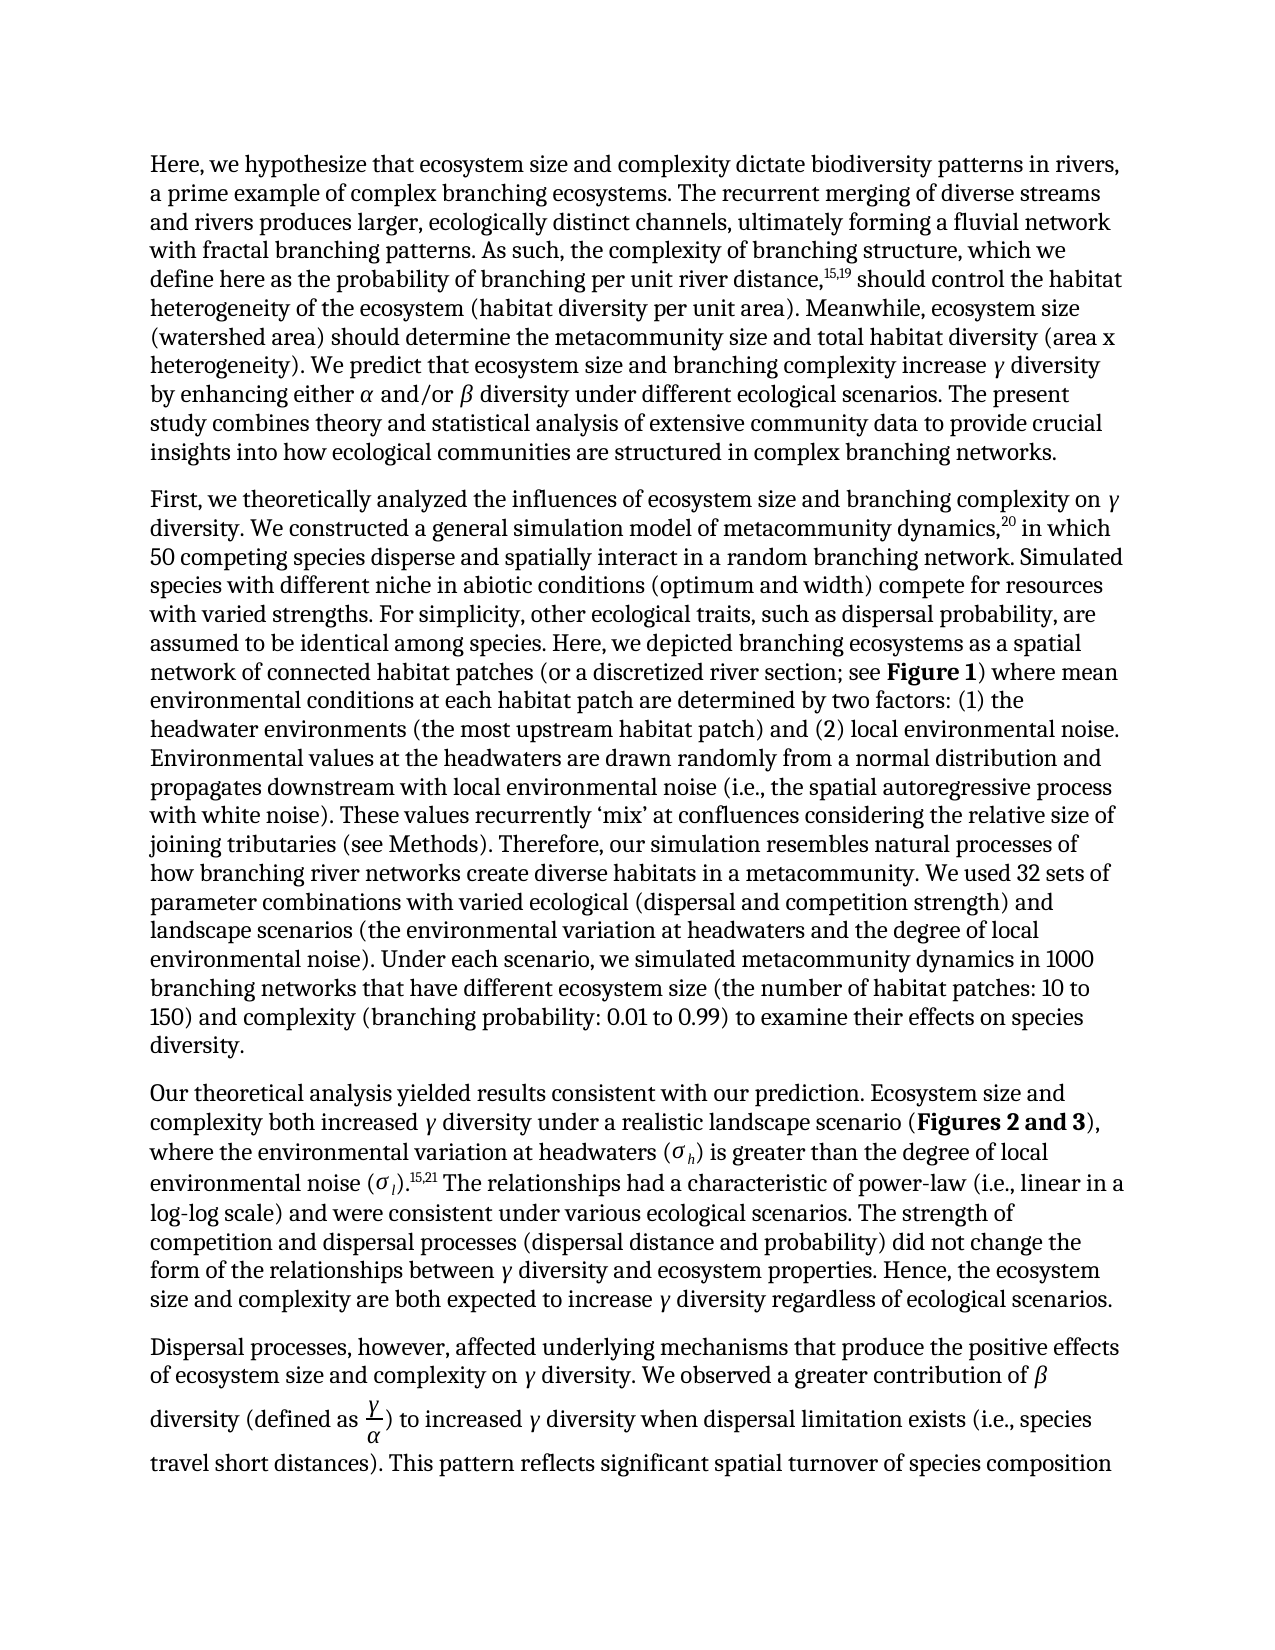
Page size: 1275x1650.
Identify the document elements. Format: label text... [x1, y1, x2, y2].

text Here, we hypothesize that ecosystem size and complexity dictate biodiversity patterns in rivers, a prime example of complex branching ecosystems. The recurrent merging of diverse streams and rivers produces larger, ecologically distinct channels, ultimately forming a fluvial network with fractal branching patterns. As such, the complexity of branching structure, which we define here as the probability of branching per unit river distance,15,19 should control the habitat heterogeneity of the ecosystem (habitat diversity per unit area). Meanwhile, ecosystem size (watershed area) should determine the metacommunity size and total habitat diversity (area x heterogeneity). We predict that ecosystem size and branching complexity increase diversity by enhancing either and/or diversity under different ecological scenarios. The present study combines theory and statistical analysis of extensive community data to provide crucial insights into how ecological communities are structured in complex branching networks. [150, 150, 1125, 466]
text Our theoretical analysis yielded results consistent with our prediction. Ecosystem size and complexity both increased diversity under a realistic landscape scenario (Figures 2 and 3), where the environmental variation at headwaters () is greater than the degree of local environmental noise ().15,21 The relationships had a characteristic of power-law (i.e., linear in a log-log scale) and were consistent under various ecological scenarios. The strength of competition and dispersal processes (dispersal distance and probability) did not change the form of the relationships between diversity and ecosystem properties. Hence, the ecosystem size and complexity are both expected to increase diversity regardless of ecological scenarios. [150, 1079, 1125, 1314]
text First, we theoretically analyzed the influences of ecosystem size and branching complexity on diversity. We constructed a general simulation model of metacommunity dynamics,20 in which 50 competing species disperse and spatially interact in a random branching network. Simulated species with different niche in abiotic conditions (optimum and width) compete for resources with varied strengths. For simplicity, other ecological traits, such as dispersal probability, are assumed to be identical among species. Here, we depicted branching ecosystems as a spatial network of connected habitat patches (or a discretized river section; see Figure 1) where mean environmental conditions at each habitat patch are determined by two factors: (1) the headwater environments (the most upstream habitat patch) and (2) local environmental noise. Environmental values at the headwaters are drawn randomly from a normal distribution and propagates downstream with local environmental noise (i.e., the spatial autoregressive process with white noise). These values recurrently ‘mix’ at confluences considering the relative size of joining tributaries (see Methods). Therefore, our simulation resembles natural processes of how branching river networks create diverse habitats in a metacommunity. We used 32 sets of parameter combinations with varied ecological (dispersal and competition strength) and landscape scenarios (the environmental variation at headwaters and the degree of local environmental noise). Under each scenario, we simulated metacommunity dynamics in 1000 branching networks that have different ecosystem size (the number of habitat patches: 10 to 150) and complexity (branching probability: 0.01 to 0.99) to examine their effects on species diversity. [150, 485, 1125, 1060]
